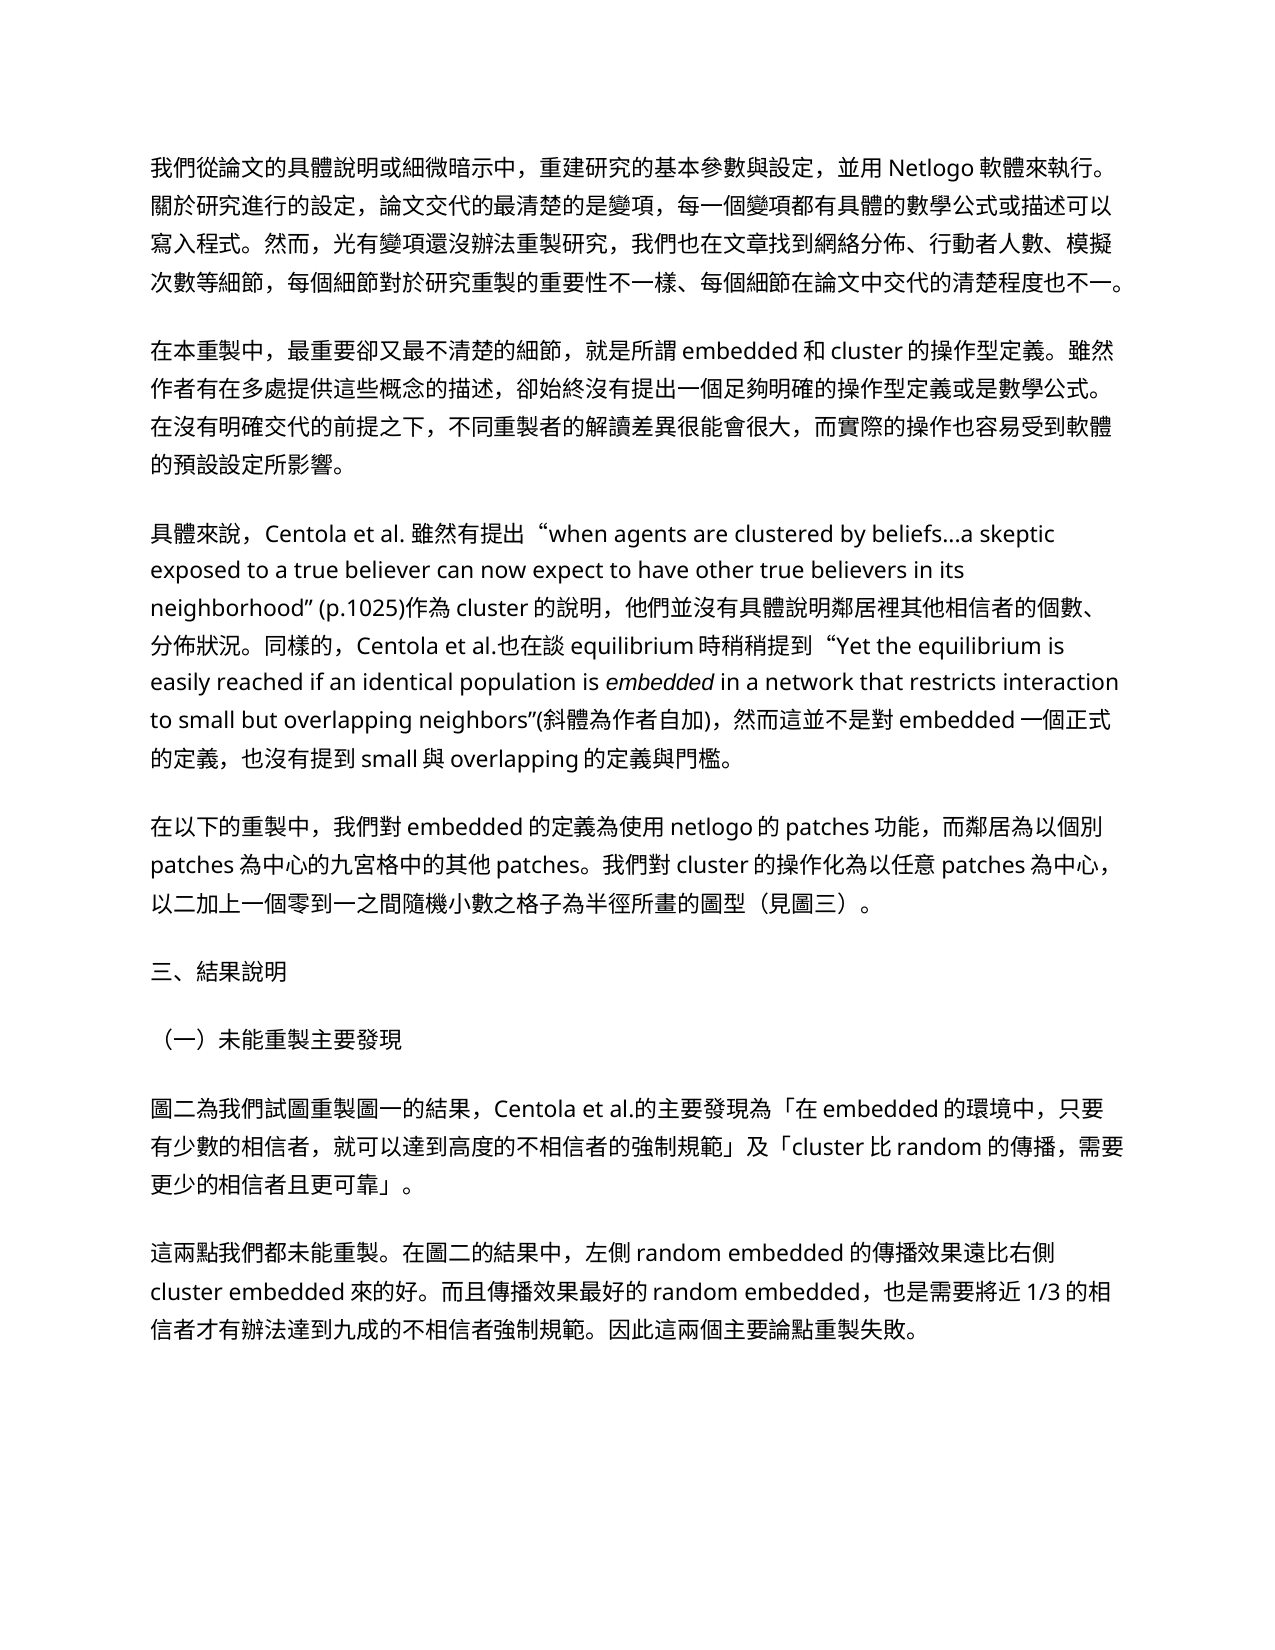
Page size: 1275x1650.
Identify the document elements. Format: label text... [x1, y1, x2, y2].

text 圖二為我們試圖重製圖一的結果，Centola et al.的主要發現為「在embedded的環境中，只要有少數的相信者，就可以達到高度的不相信者的強制規範」及「cluster比random的傳播，需要更少的相信者且更可靠」。 [150, 1090, 1125, 1200]
text 具體來說，Centola et al. 雖然有提出“when agents are clustered by beliefs...a skeptic exposed to a true believer can now expect to have other true believers in its neighborhood” (p.1025)作為cluster的說明，他們並沒有具體說明鄰居裡其他相信者的個數、分佈狀況。同樣的，Centola et al.也在談equilibrium時稍稍提到“Yet the equilibrium is easily reached if an identical population is embedded in a network that restricts interaction to small but overlapping neighbors”(斜體為作者自加)，然而這並不是對embedded一個正式的定義，也沒有提到small與overlapping的定義與門檻。 [150, 516, 1125, 774]
text 在本重製中，最重要卻又最不清楚的細節，就是所謂embedded和cluster的操作型定義。雖然作者有在多處提供這些概念的描述，卻始終沒有提出一個足夠明確的操作型定義或是數學公式。在沒有明確交代的前提之下，不同重製者的解讀差異很能會很大，而實際的操作也容易受到軟體的預設設定所影響。 [150, 333, 1125, 481]
text 在以下的重製中，我們對embedded的定義為使用netlogo的patches功能，而鄰居為以個別patches為中心的九宮格中的其他patches。我們對cluster的操作化為以任意patches為中心，以二加上一個零到一之間隨機小數之格子為半徑所畫的圖型（見圖三）。 [150, 809, 1125, 919]
text 這兩點我們都未能重製。在圖二的結果中，左側random embedded的傳播效果遠比右側cluster embedded來的好。而且傳播效果最好的random embedded，也是需要將近1/3的相信者才有辦法達到九成的不相信者強制規範。因此這兩個主要論點重製失敗。 [150, 1235, 1125, 1345]
text 我們從論文的具體說明或細微暗示中，重建研究的基本參數與設定，並用Netlogo軟體來執行。關於研究進行的設定，論文交代的最清楚的是變項，每一個變項都有具體的數學公式或描述可以寫入程式。然而，光有變項還沒辦法重製研究，我們也在文章找到網絡分佈、行動者人數、模擬次數等細節，每個細節對於研究重製的重要性不一樣、每個細節在論文中交代的清楚程度也不一。 [150, 150, 1125, 298]
text 三、結果說明 [150, 954, 1125, 987]
text （一）未能重製主要發現 [150, 1022, 1125, 1055]
